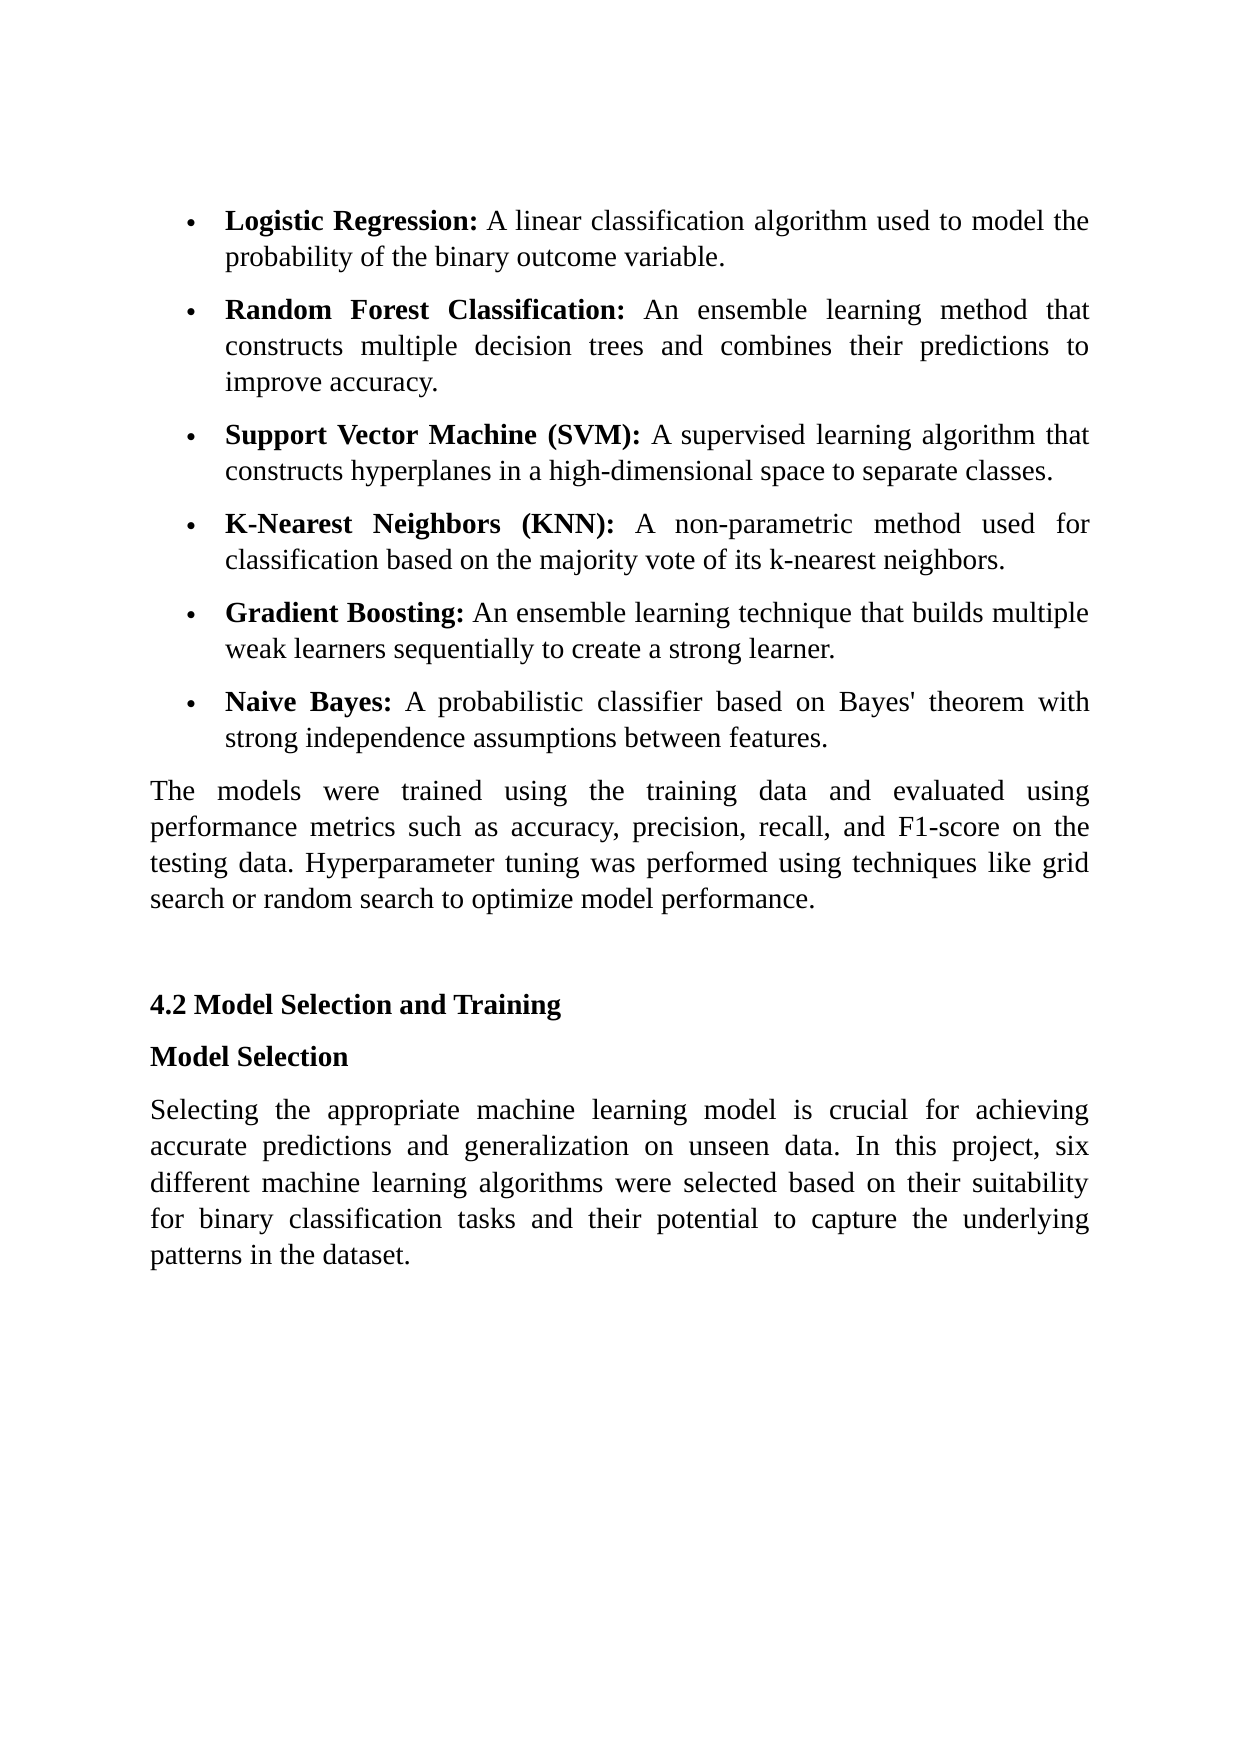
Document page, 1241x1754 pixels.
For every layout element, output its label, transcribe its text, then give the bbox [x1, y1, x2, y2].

text The models were trained using the training data and evaluated using performance metrics such as accuracy, precision, recall, and F1-score on the testing data. Hyperparameter tuning was performed using techniques like grid search or random search to optimize model performance. [150, 773, 1090, 915]
list Random Forest Classification: An ensemble learning method that constructs multiple decision trees and combines their predictions to improve accuracy. [187, 292, 1090, 398]
list K-Nearest Neighbors (KNN): A non-parametric method used for classification based on the majority vote of its k-nearest neighbors. [187, 506, 1090, 576]
text Selecting the appropriate machine learning model is crucial for achieving accurate predictions and generalization on unseen data. In this project, six different machine learning algorithms were selected based on their suitability for binary classification tasks and their potential to capture the underlying patterns in the dataset. [150, 1092, 1090, 1271]
list Naive Bayes: A probabilistic classifier based on Bayes' theorem with strong independence assumptions between features. [187, 684, 1090, 753]
list Logistic Regression: A linear classification algorithm used to model the probability of the binary outcome variable. [187, 203, 1090, 272]
text 4.2 Model Selection and Training [150, 987, 1090, 1020]
text Model Selection [150, 1039, 1090, 1073]
list Support Vector Machine (SVM): A supervised learning algorithm that constructs hyperplanes in a high-dimensional space to separate classes. [187, 417, 1090, 487]
list Gradient Boosting: An ensemble learning technique that builds multiple weak learners sequentially to create a strong learner. [187, 595, 1090, 664]
